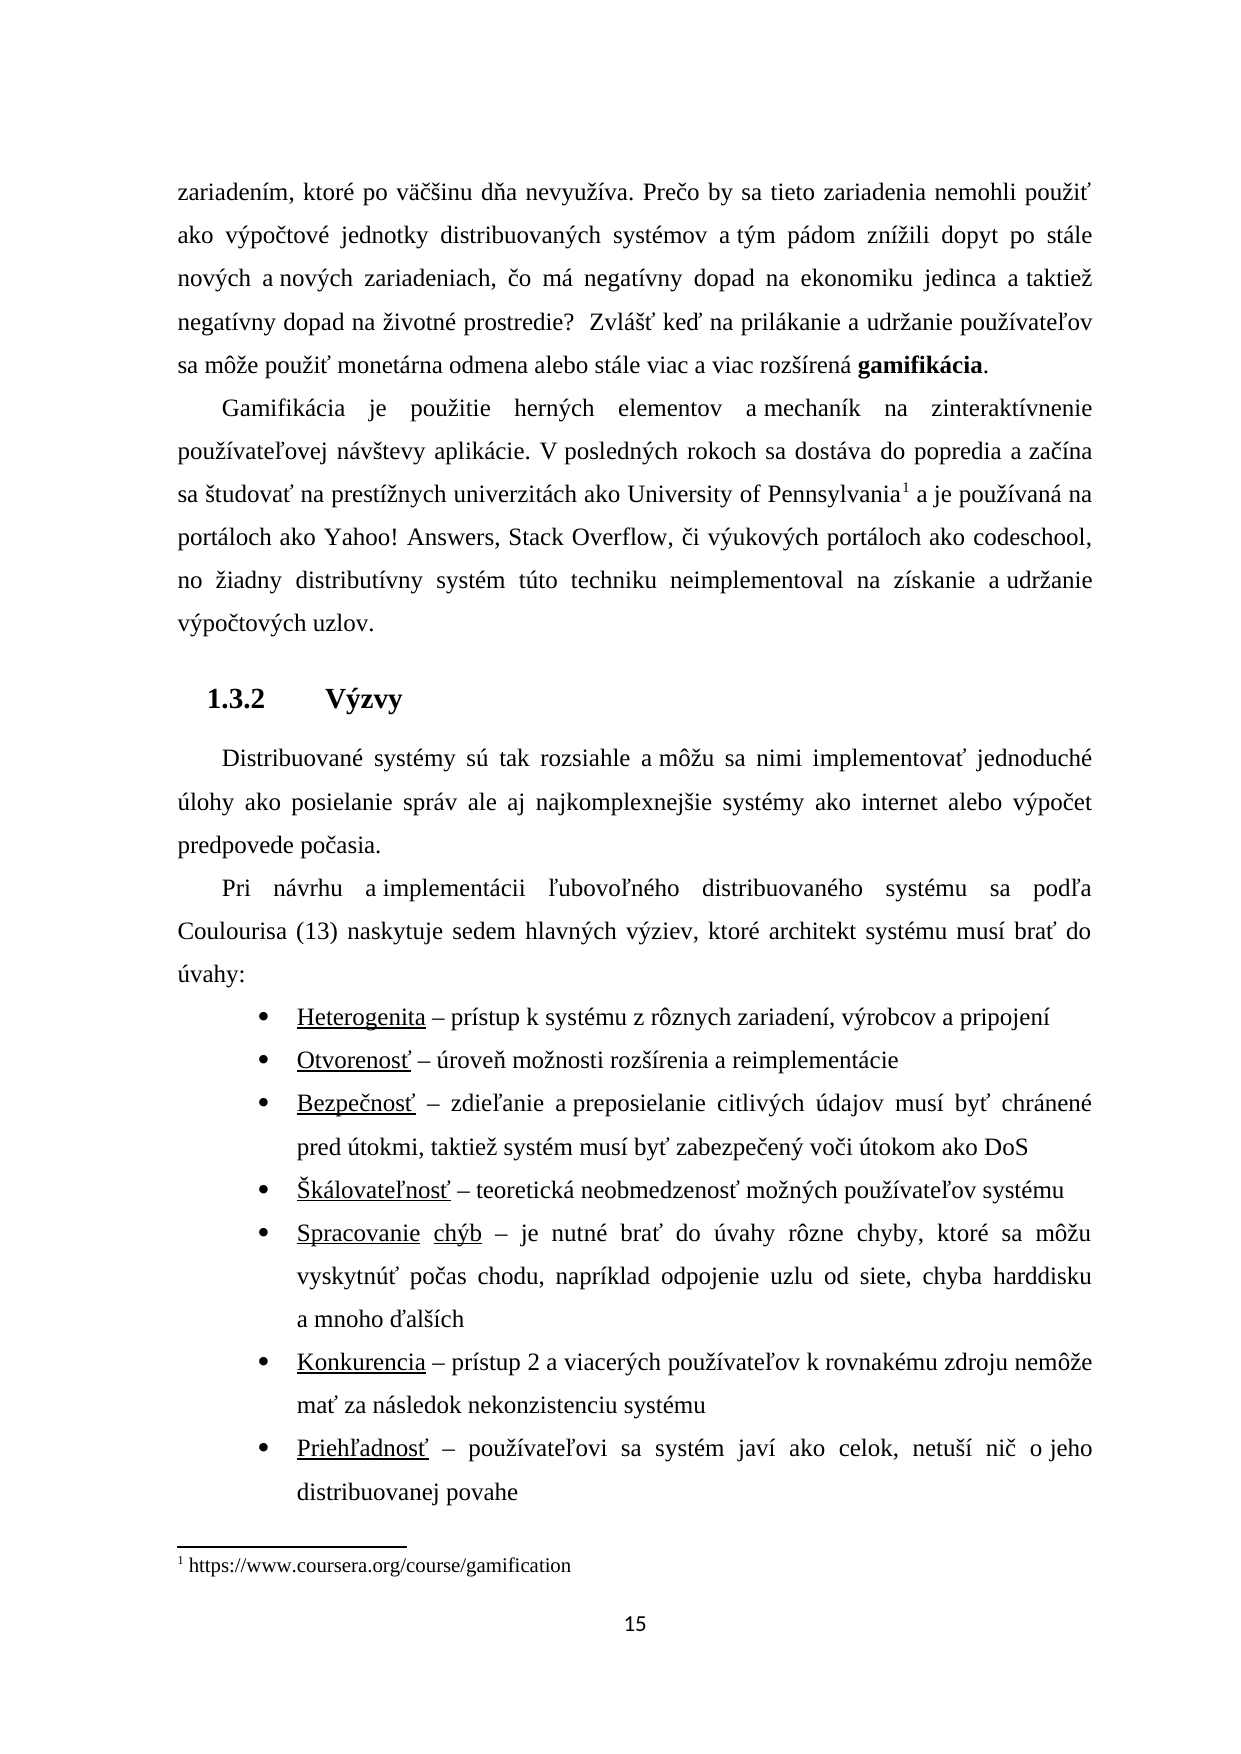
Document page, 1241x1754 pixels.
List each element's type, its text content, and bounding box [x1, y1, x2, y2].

text Distribuované systémy sú tak rozsiahle a môžu sa nimi implementovať jednoduché úlohy ako posielanie správ ale aj najkomplexnejšie systémy ako internet alebo výpočet predpovede počasia. [177, 743, 1092, 858]
list Bezpečnosť – zdieľanie a preposielanie citlivých údajov musí byť chránené pred útokmi, taktiež systém musí byť zabezpečený voči útokom ako DoS [259, 1088, 1092, 1160]
list Škálovateľnosť – teoretická neobmedzenosť možných používateľov systému [259, 1175, 1092, 1203]
list Priehľadnosť – používateľovi sa systém javí ako celok, netuší nič o jeho distribuovanej povahe [259, 1433, 1092, 1505]
text Gamifikácia je použitie herných elementov a mechaník na zinteraktívnenie používateľovej návštevy aplikácie. V posledných rokoch sa dostáva do popredia a začína sa študovať na prestížnych univerzitách ako University of Pennsylvania a je používaná na portáloch ako Yahoo! Answers, Stack Overflow, či výukových portáloch ako codeschool, no žiadny distributívny systém túto techniku neimplementoval na získanie a udržanie výpočtových uzlov. [177, 393, 1092, 637]
list Konkurencia – prístup 2 a viacerých používateľov k rovnakému zdroju nemôže mať za následok nekonzistenciu systému [259, 1347, 1092, 1419]
text Výzvy [207, 681, 1092, 714]
list Heterogenita – prístup k systému z rôznych zariadení, výrobcov a pripojení [259, 1002, 1092, 1031]
text Pri návrhu a implementácii ľubovoľného distribuovaného systému sa podľa Coulourisa naskytuje sedem hlavných výziev, ktoré architekt systému musí brať do úvahy: [177, 873, 1092, 988]
list Spracovanie chýb – je nutné brať do úvahy rôzne chyby, ktoré sa môžu vyskytnúť počas chodu, napríklad odpojenie uzlu od siete, chyba harddisku a mnoho ďalších [259, 1218, 1092, 1333]
list Otvorenosť – úroveň možnosti rozšírenia a reimplementácie [259, 1045, 1092, 1074]
